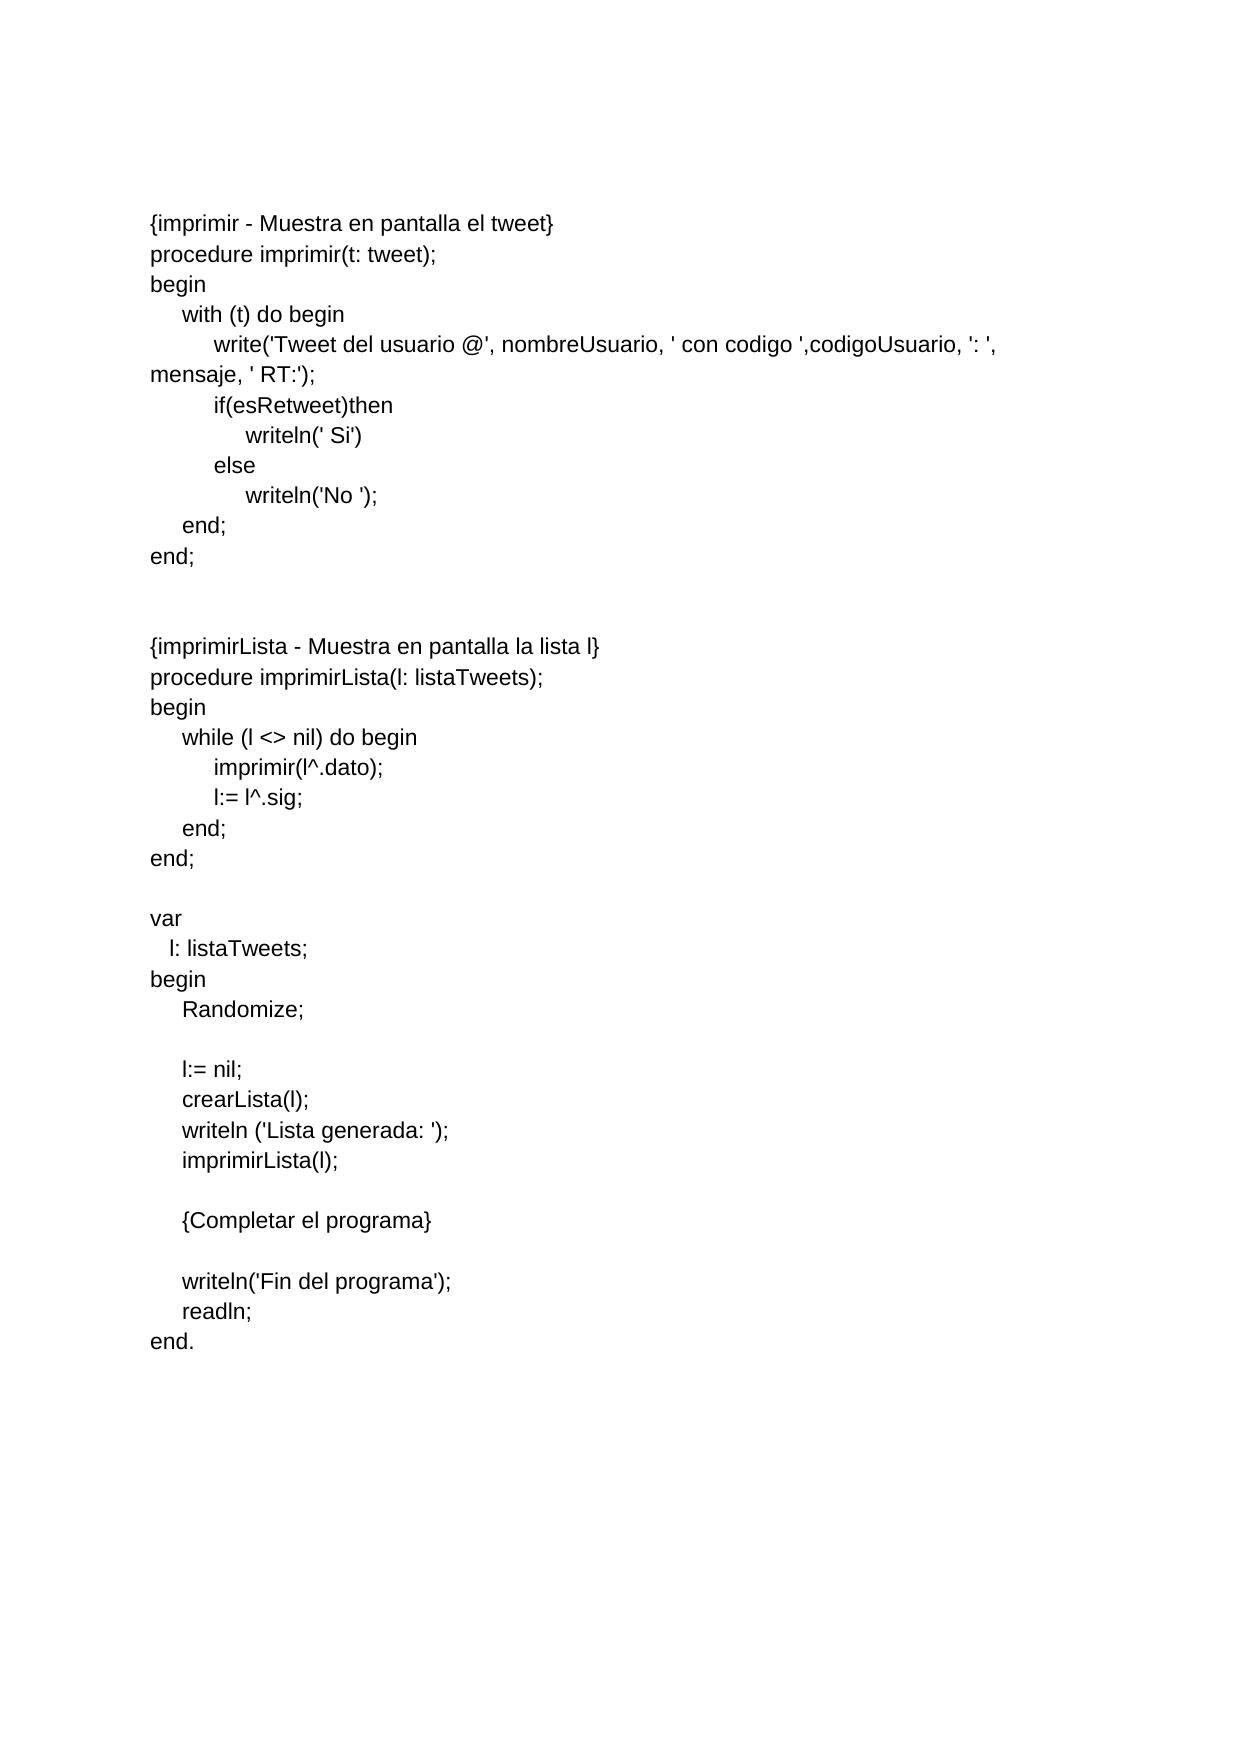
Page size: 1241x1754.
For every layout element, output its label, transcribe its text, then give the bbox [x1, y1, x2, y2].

text var [150, 905, 1090, 932]
text begin [150, 694, 1090, 720]
text while (l <> nil) do begin [150, 724, 1090, 750]
text end; [150, 845, 1090, 871]
text end; [150, 814, 1090, 841]
text writeln('No '); [150, 482, 1090, 509]
text writeln(' Si') [150, 422, 1090, 448]
text else [150, 452, 1090, 478]
text begin [150, 271, 1090, 297]
text if(esRetweet)then [150, 392, 1090, 418]
text {imprimirLista - Muestra en pantalla la lista l} [150, 633, 1090, 660]
text {Completar el programa} [150, 1207, 1090, 1234]
text imprimirLista(l); [150, 1147, 1090, 1173]
text end; [150, 512, 1090, 539]
text {imprimir - Muestra en pantalla el tweet} [150, 210, 1090, 237]
text procedure imprimir(t: tweet); [150, 241, 1090, 267]
text write('Tweet del usuario @', nombreUsuario, ' con codigo ',codigoUsuario, ': ', mensaje, ' RT:'); [150, 331, 1090, 388]
text with (t) do begin [150, 301, 1090, 327]
text procedure imprimirLista(l: listaTweets); [150, 663, 1090, 690]
text writeln('Fin del programa'); [150, 1268, 1090, 1294]
text begin [150, 966, 1090, 992]
text end. [150, 1328, 1090, 1354]
text Randomize; [150, 996, 1090, 1022]
text l:= l^.sig; [150, 784, 1090, 811]
text readln; [150, 1298, 1090, 1324]
text l: listaTweets; [150, 935, 1090, 962]
text writeln ('Lista generada: '); [150, 1117, 1090, 1143]
text end; [150, 543, 1090, 569]
text crearLista(l); [150, 1086, 1090, 1113]
text imprimir(l^.dato); [150, 754, 1090, 781]
text l:= nil; [150, 1056, 1090, 1083]
